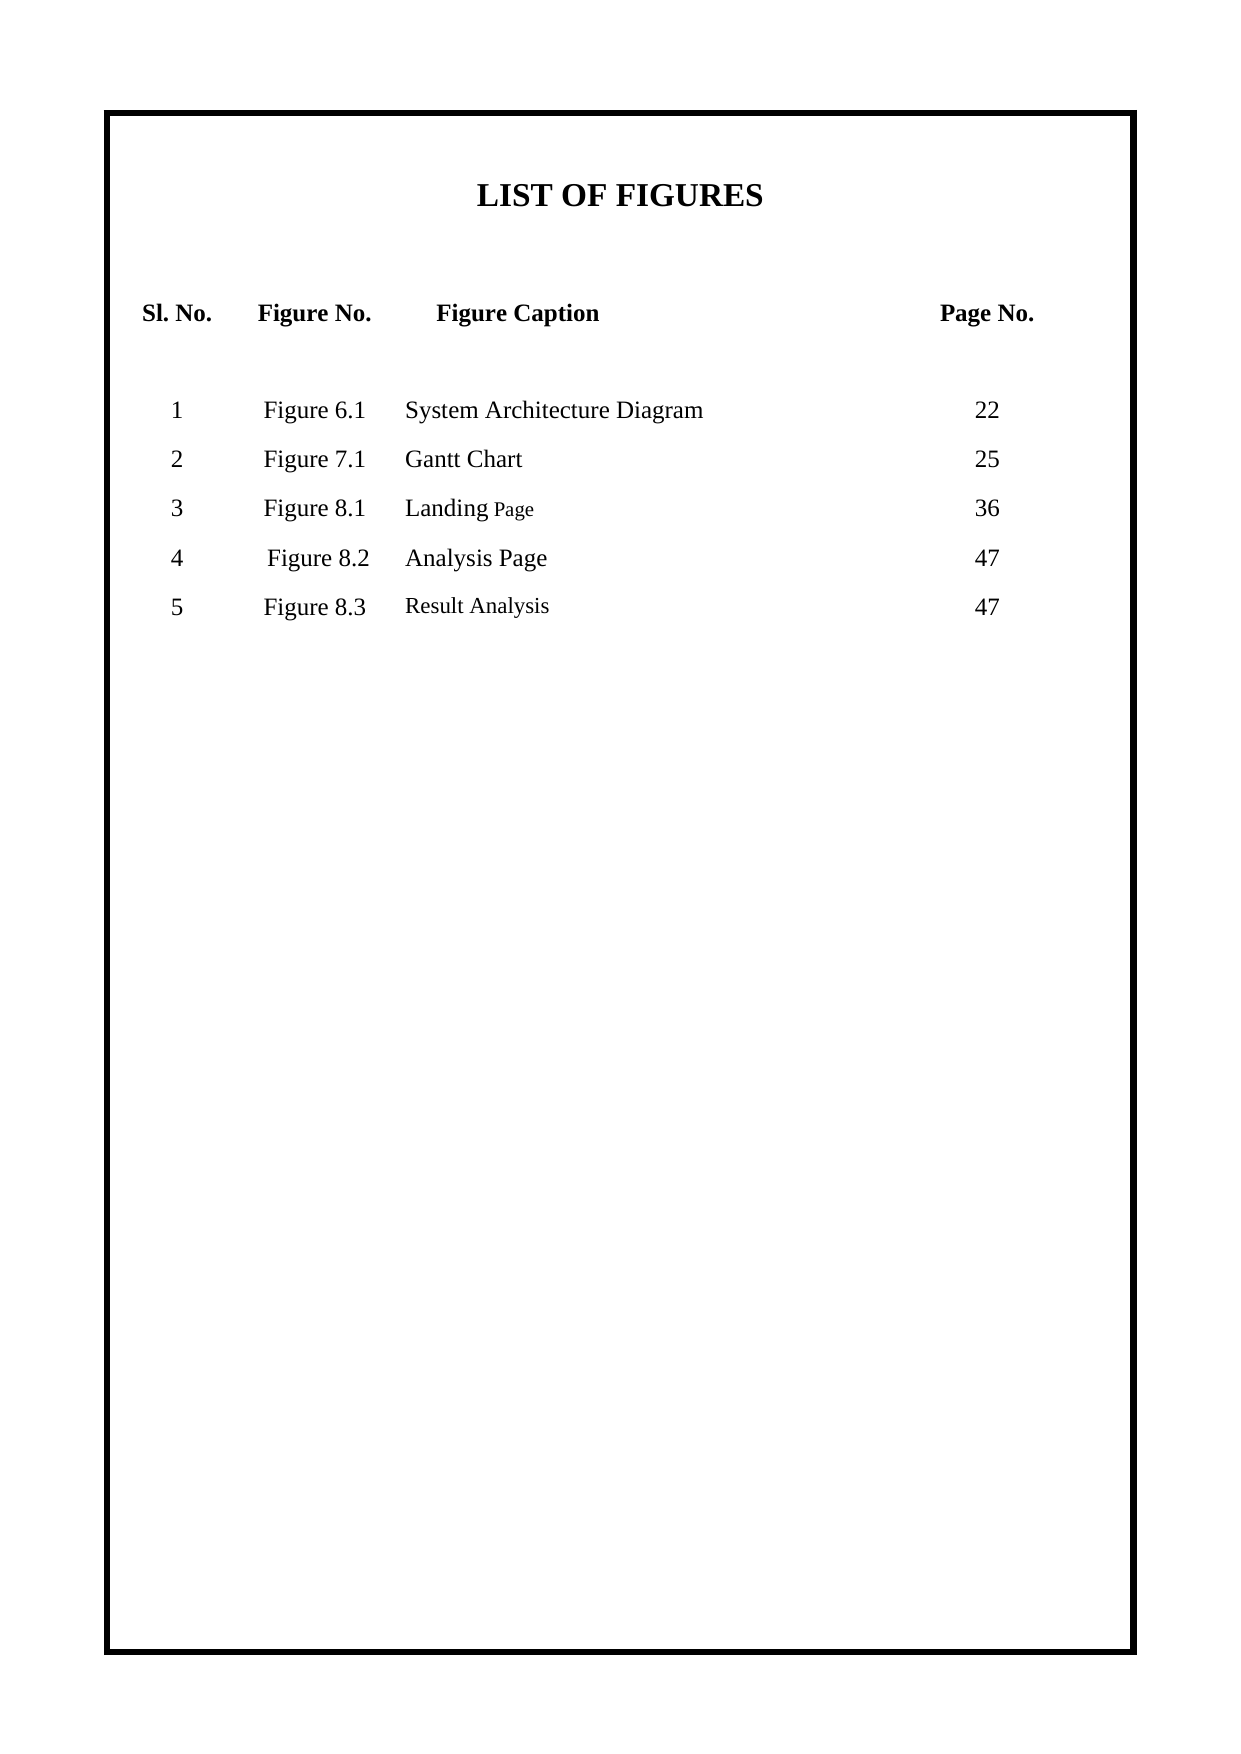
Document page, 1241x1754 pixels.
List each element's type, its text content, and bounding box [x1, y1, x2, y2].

table_header Page No. [917, 298, 1057, 396]
table_cell 22 [917, 396, 1057, 444]
table_header Figure No. [236, 298, 394, 396]
table_cell Figure 6.1 [236, 396, 394, 444]
table_header Sl. No. [118, 298, 236, 396]
table_cell Figure 8.3 [236, 592, 394, 642]
table_cell 5 [118, 592, 236, 642]
table_cell 4 [118, 543, 236, 592]
table_cell 1 [118, 396, 236, 444]
table_cell 36 [917, 493, 1057, 543]
text LIST OF FIGURES [118, 176, 1122, 214]
table_cell 47 [917, 543, 1057, 592]
table_cell Figure 7.1 [236, 444, 394, 493]
table_cell 25 [917, 444, 1057, 493]
table_cell Analysis Page [394, 543, 917, 592]
table_cell 2 [118, 444, 236, 493]
table_cell Result Analysis [394, 592, 917, 642]
table_header Figure Caption [394, 298, 917, 396]
table_cell Figure 8.2 [236, 543, 394, 592]
table_cell System Architecture Diagram [394, 396, 917, 444]
table_cell Landing Page [394, 493, 917, 543]
table_cell Figure 8.1 [236, 493, 394, 543]
table_cell 3 [118, 493, 236, 543]
table_cell Gantt Chart [394, 444, 917, 493]
table_cell 47 [917, 592, 1057, 642]
